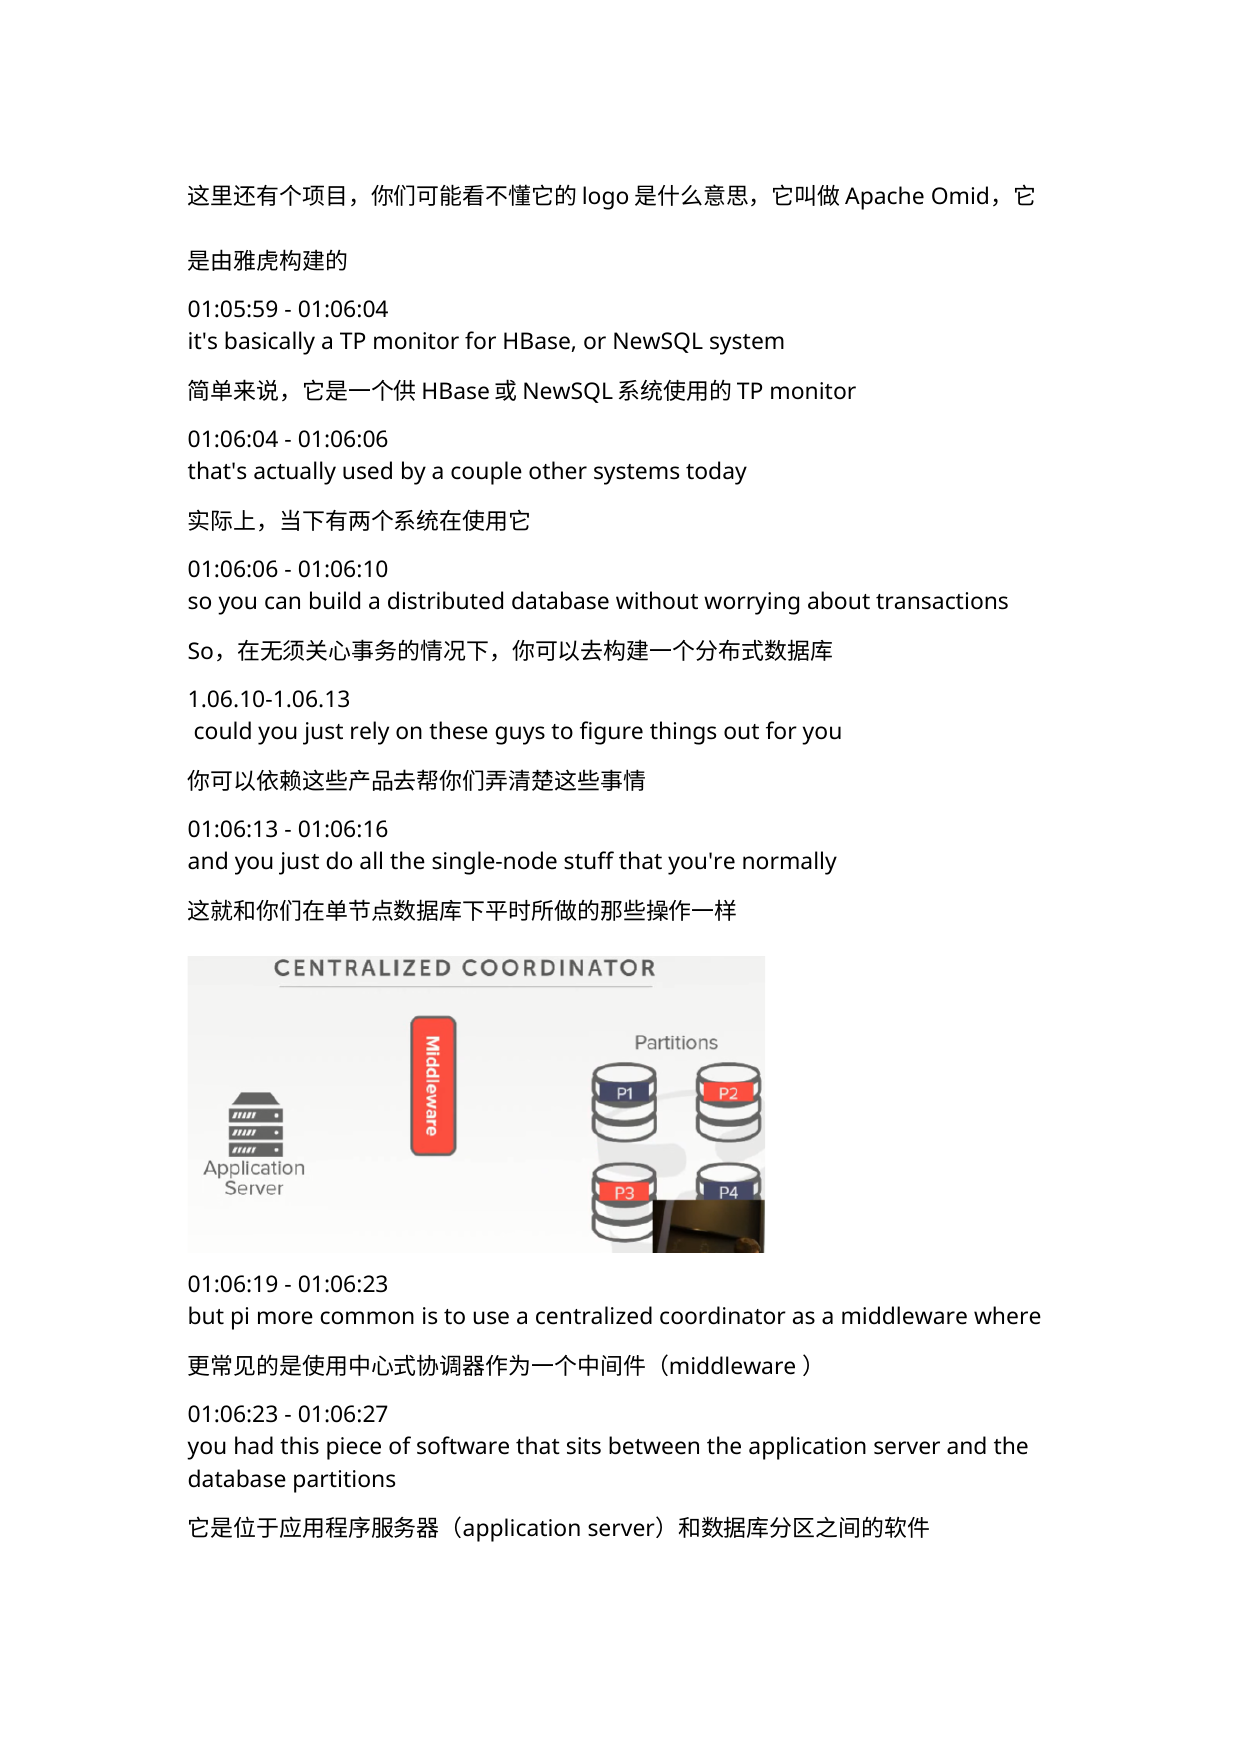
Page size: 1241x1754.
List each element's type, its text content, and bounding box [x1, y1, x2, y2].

text 这就和你们在单节点数据库下平时所做的那些操作一样 [187, 877, 1053, 942]
text but pi more common is to use a centralized coordinator as a middleware where [187, 1299, 1053, 1332]
text that's actually used by a couple other systems today [187, 454, 1053, 487]
picture [187, 956, 766, 1253]
text could you just rely on these guys to figure things out for you [187, 714, 1053, 747]
text and you just do all the single-node stuff that you're normally [187, 844, 1053, 877]
text 你可以依赖这些产品去帮你们弄清楚这些事情 [187, 747, 1053, 812]
text 实际上，当下有两个系统在使用它 [187, 487, 1053, 552]
text 1.06.10-1.06.13 [187, 682, 1053, 714]
text So，在无须关心事务的情况下，你可以去构建一个分布式数据库 [187, 617, 1053, 682]
text 01:06:06 - 01:06:10 [187, 552, 1053, 584]
text 01:05:59 - 01:06:04 [187, 292, 1053, 324]
text 更常见的是使用中心式协调器作​​为一个中间件（middleware ） [187, 1332, 1053, 1397]
text you had this piece of software that sits between the application server and the database partitions [187, 1429, 1053, 1494]
text 这里还有个项目，你们可能看不懂它的logo是什么意思，它叫做Apache Omid，它是由雅虎构建的 [187, 162, 1053, 292]
text 01:06:04 - 01:06:06 [187, 422, 1053, 454]
text 01:06:19 - 01:06:23 [187, 1267, 1053, 1299]
text it's basically a TP monitor for HBase, or NewSQL system [187, 324, 1053, 357]
text 01:06:13 - 01:06:16 [187, 812, 1053, 844]
text 它是位于应用程序服务器（application server）和数据库分区之间的软件 [187, 1494, 1053, 1559]
text 简单来说，它是一个供HBase或NewSQL系统使用的TP monitor [187, 357, 1053, 422]
text so you can build a distributed database without worrying about transactions [187, 584, 1053, 617]
text 01:06:23 - 01:06:27 [187, 1397, 1053, 1429]
